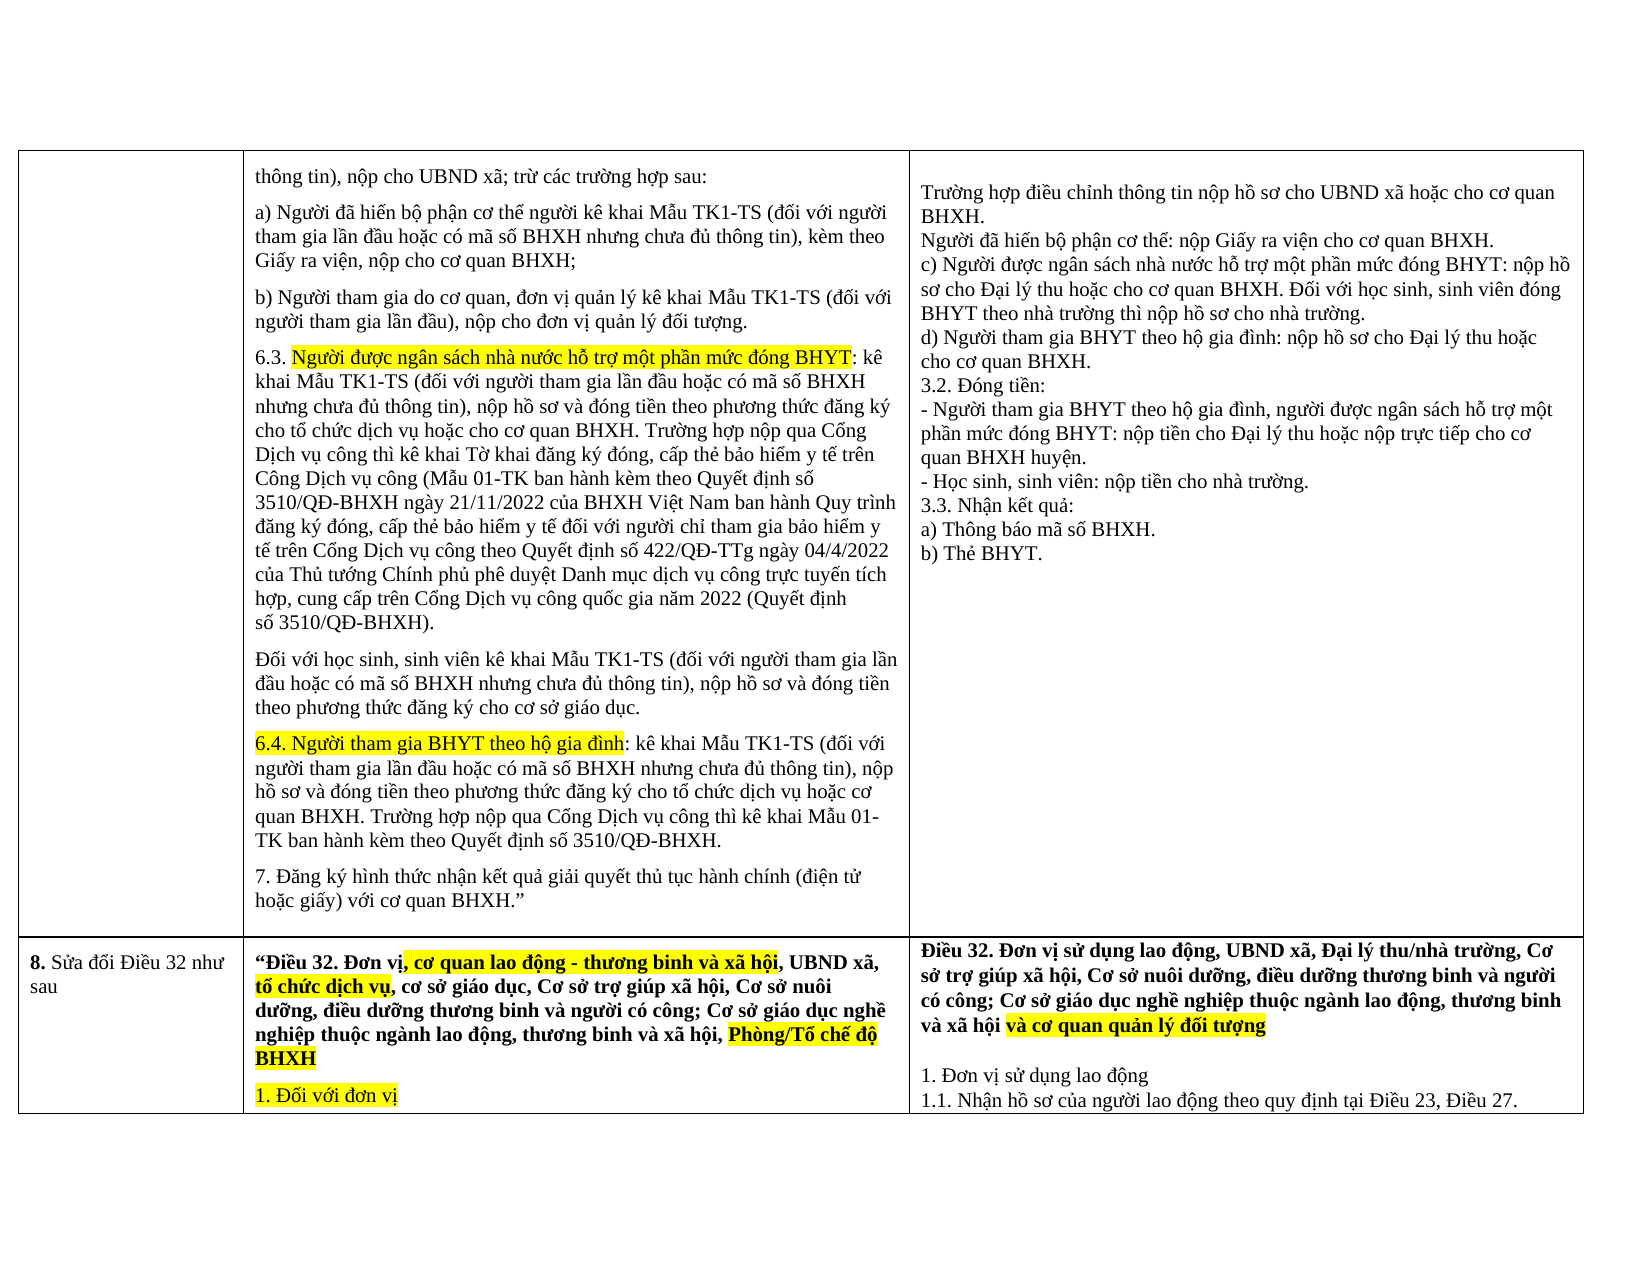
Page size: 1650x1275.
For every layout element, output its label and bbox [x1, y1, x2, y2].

table_cell [910, 938, 1583, 1112]
table_cell [19, 151, 243, 936]
table_cell [910, 151, 1583, 936]
table_cell [244, 151, 909, 936]
table_cell [19, 938, 243, 1112]
table_cell [244, 938, 909, 1112]
